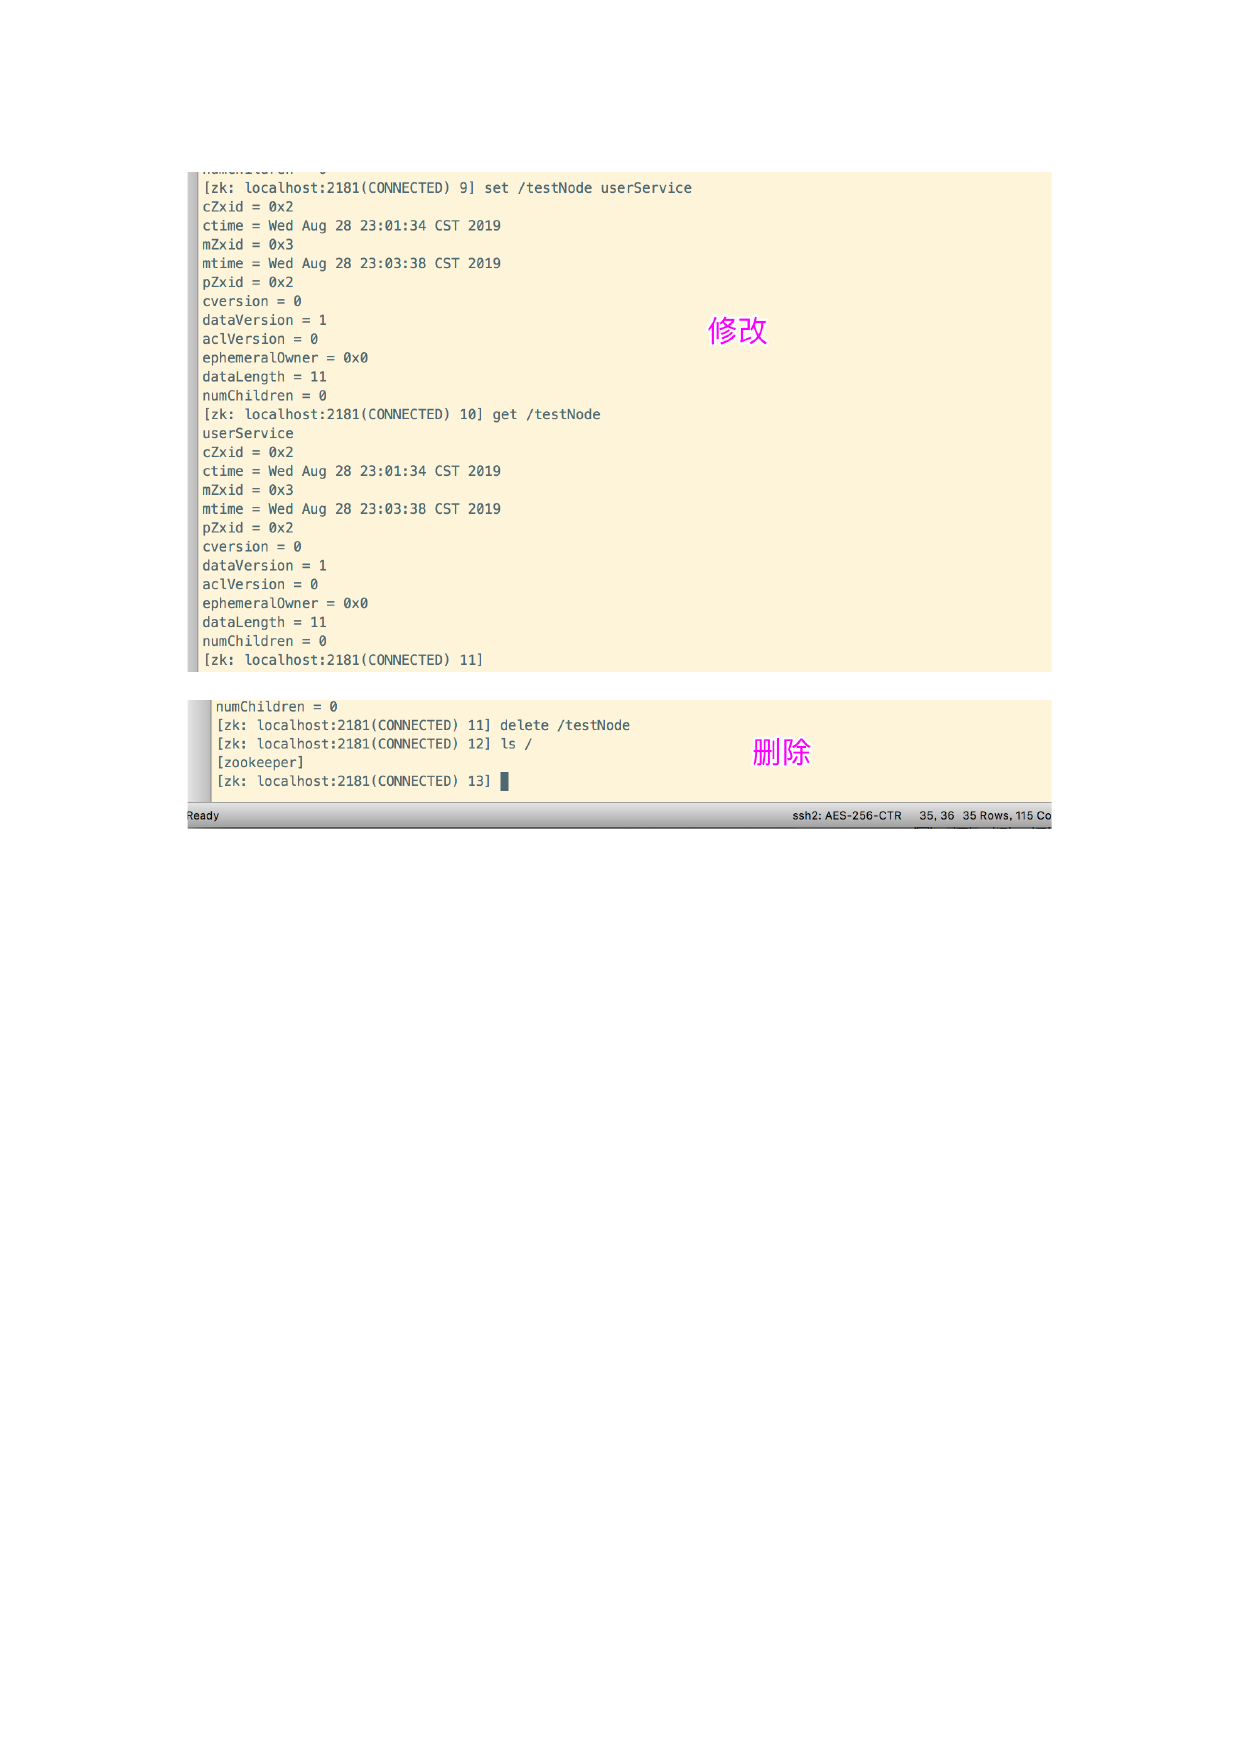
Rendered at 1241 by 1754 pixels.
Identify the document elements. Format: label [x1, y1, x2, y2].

picture [187, 700, 1052, 829]
picture [187, 172, 1052, 672]
